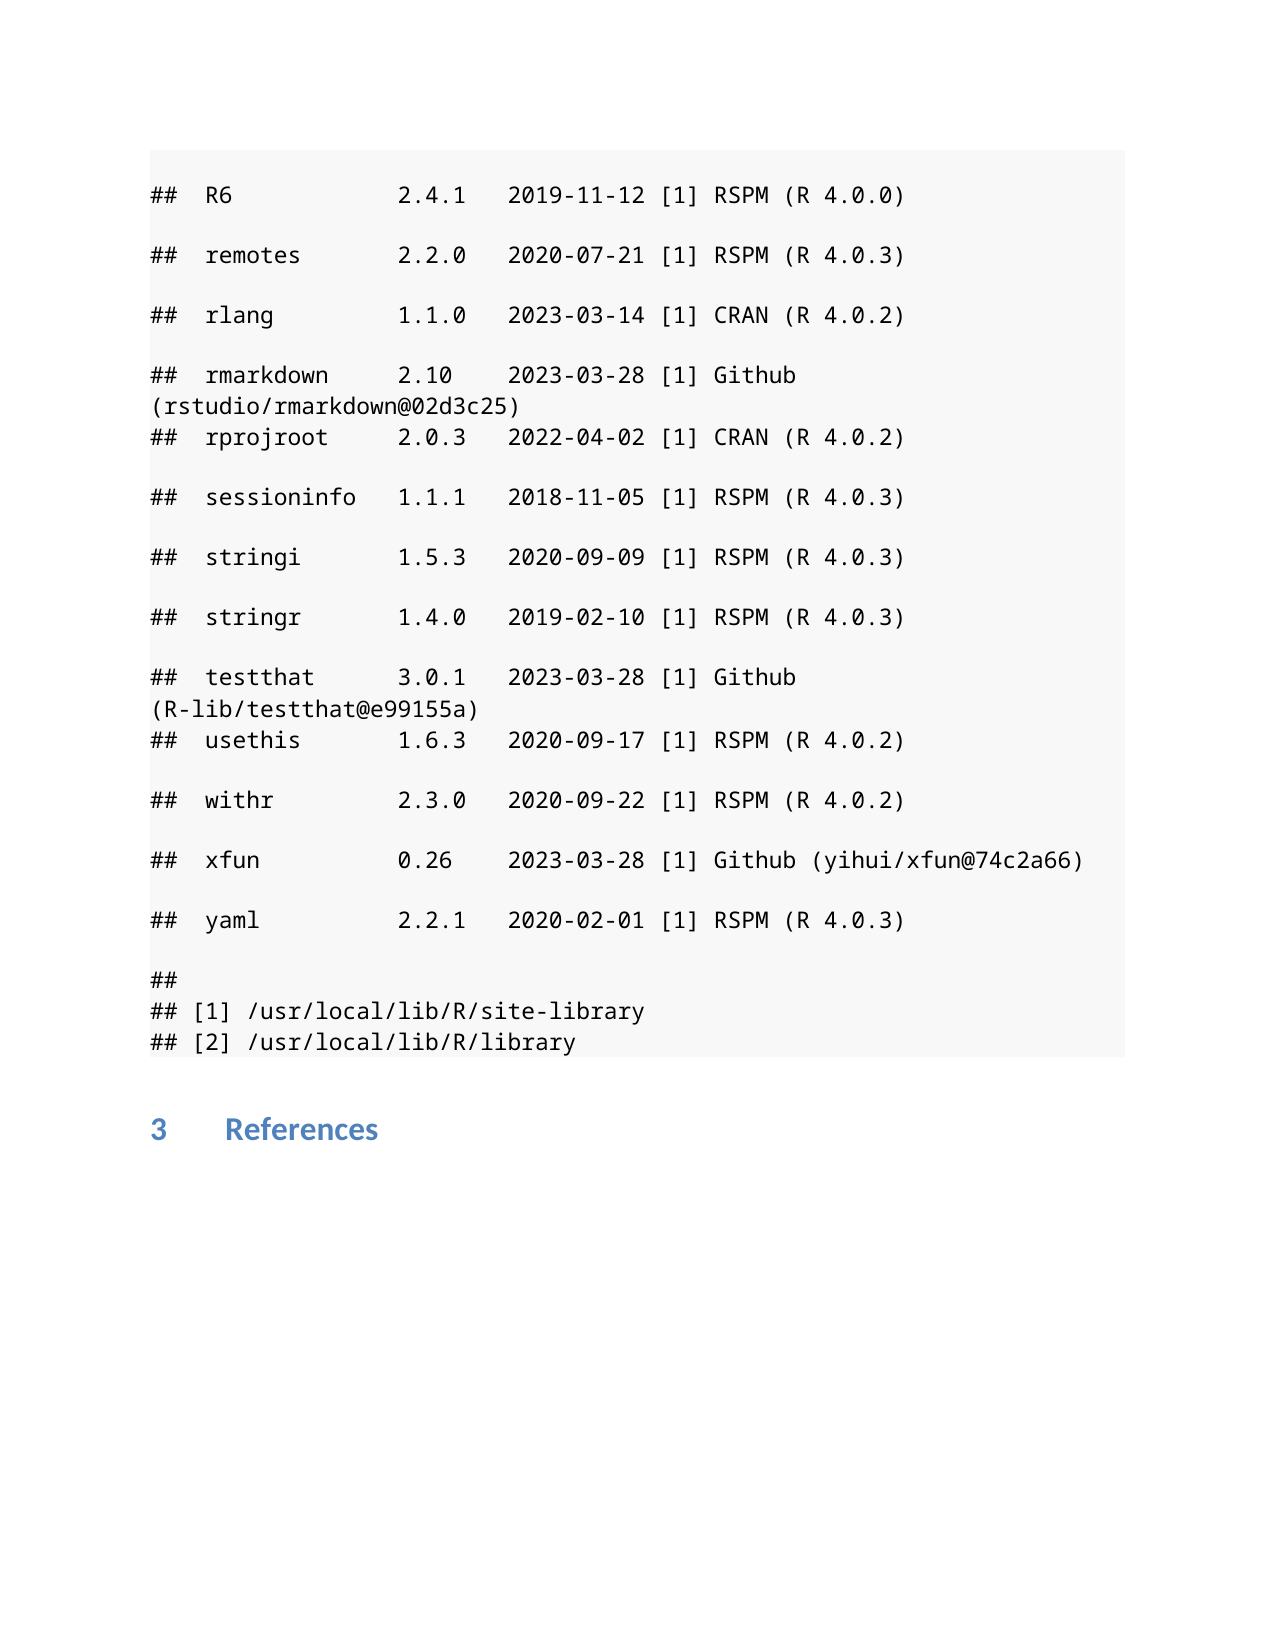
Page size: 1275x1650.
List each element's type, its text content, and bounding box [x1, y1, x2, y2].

subtitle 3 References [150, 1107, 1125, 1148]
